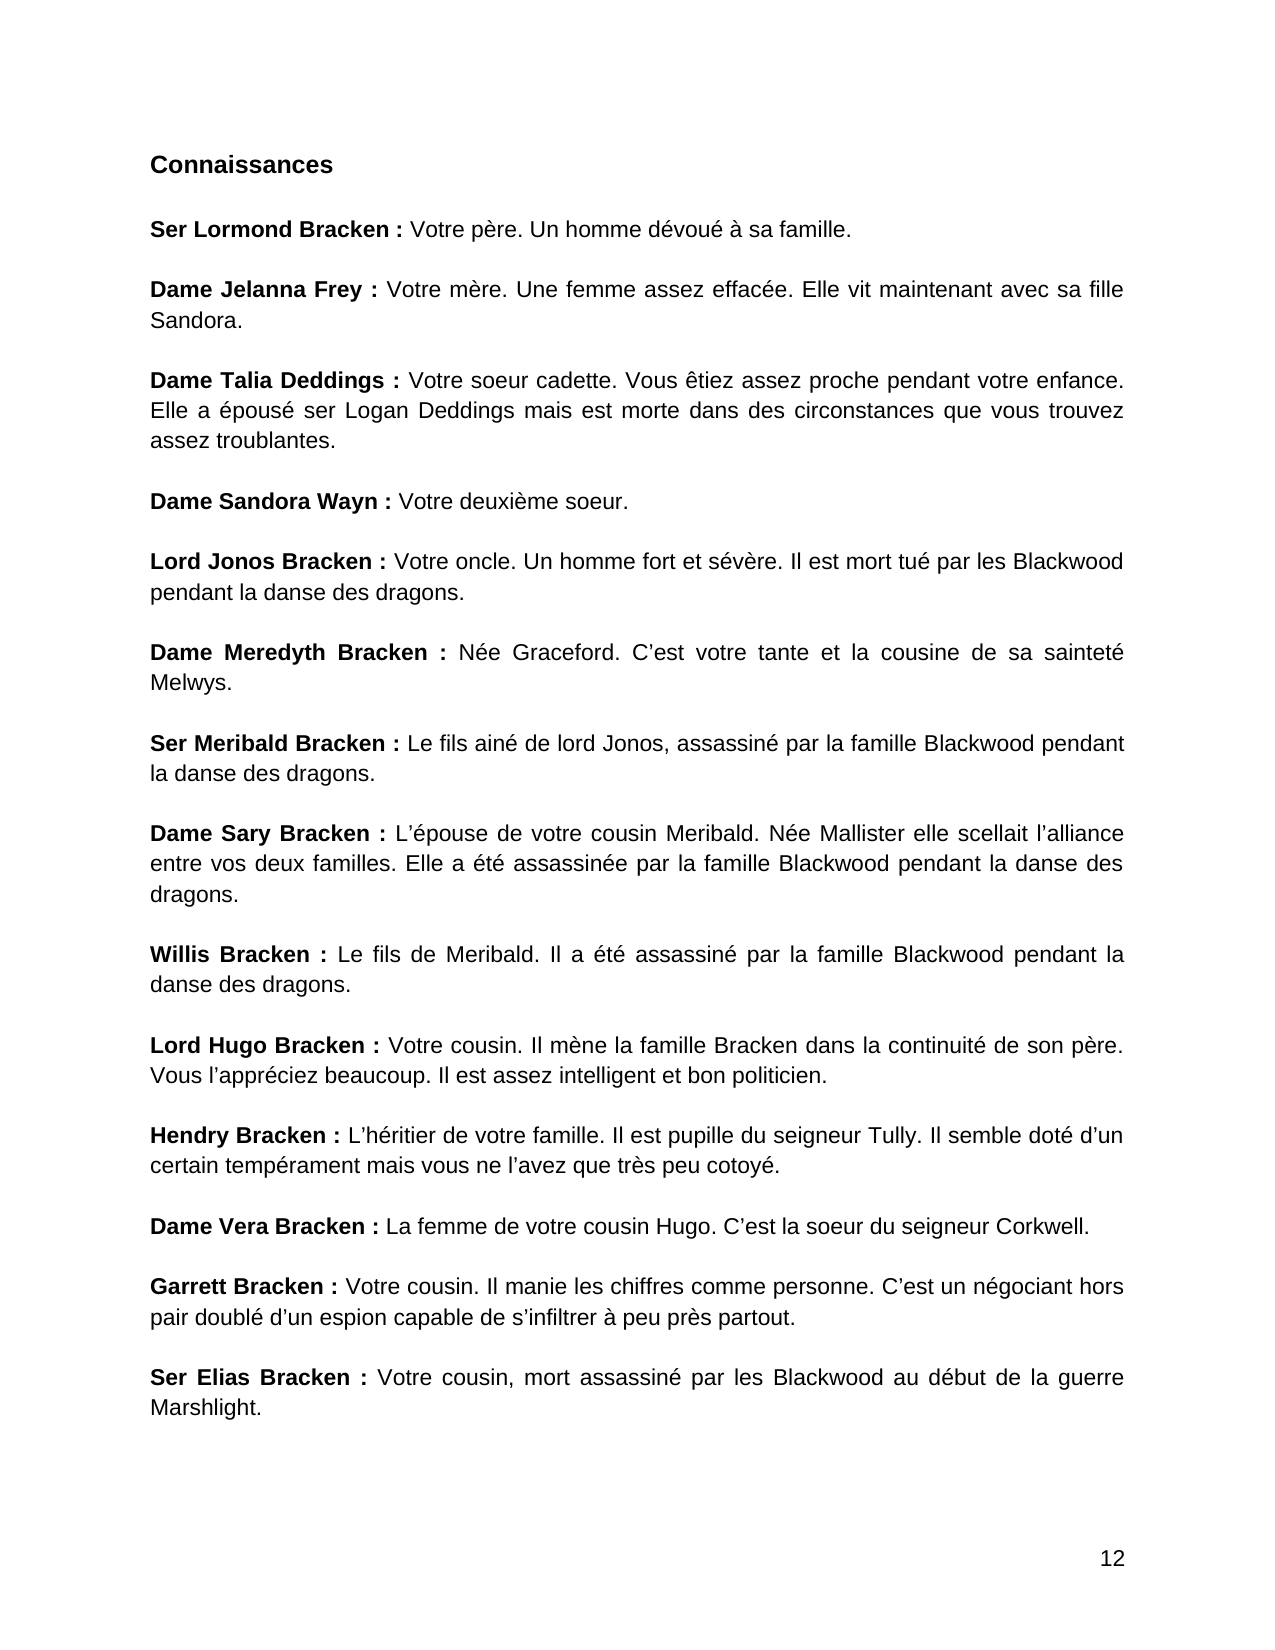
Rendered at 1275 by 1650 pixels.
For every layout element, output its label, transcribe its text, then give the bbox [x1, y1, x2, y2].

text Ser Lormond Bracken : Votre père. Un homme dévoué à sa famille. [150, 216, 1125, 242]
text Dame Jelanna Frey : Votre mère. Une femme assez effacée. Elle vit maintenant avec sa fille Sandora. [150, 276, 1125, 333]
text Dame Meredyth Bracken : Née Graceford. C’est votre tante et la cousine de sa sainteté Melwys. [150, 639, 1125, 696]
text Willis Bracken : Le fils de Meribald. Il a été assassiné par la famille Blackwood pendant la danse des dragons. [150, 941, 1125, 998]
text Ser Elias Bracken : Votre cousin, mort assassiné par les Blackwood au début de la guerre Marshlight. [150, 1364, 1125, 1421]
text Garrett Bracken : Votre cousin. Il manie les chiffres comme personne. C’est un négociant hors pair doublé d’un espion capable de s’infiltrer à peu près partout. [150, 1273, 1125, 1330]
text Ser Meribald Bracken : Le fils ainé de lord Jonos, assassiné par la famille Blackwood pendant la danse des dragons. [150, 729, 1125, 786]
text Hendry Bracken : L’héritier de votre famille. Il est pupille du seigneur Tully. Il semble doté d’un certain tempérament mais vous ne l’avez que très peu cotoyé. [150, 1122, 1125, 1179]
text Lord Jonos Bracken : Votre oncle. Un homme fort et sévère. Il est mort tué par les Blackwood pendant la danse des dragons. [150, 548, 1125, 605]
text Connaissances [150, 150, 1125, 179]
text Dame Sandora Wayn : Votre deuxième soeur. [150, 488, 1125, 514]
text Dame Sary Bracken : L’épouse de votre cousin Meribald. Née Mallister elle scellait l’alliance entre vos deux familles. Elle a été assassinée par la famille Blackwood pendant la danse des dragons. [150, 820, 1125, 907]
text Lord Hugo Bracken : Votre cousin. Il mène la famille Bracken dans la continuité de son père. Vous l’appréciez beaucoup. Il est assez intelligent et bon politicien. [150, 1032, 1125, 1088]
text Dame Talia Deddings : Votre soeur cadette. Vous êtiez assez proche pendant votre enfance. Elle a épousé ser Logan Deddings mais est morte dans des circonstances que vous trouvez assez troublantes. [150, 367, 1125, 454]
text Dame Vera Bracken : La femme de votre cousin Hugo. C’est la soeur du seigneur Corkwell. [150, 1213, 1125, 1239]
